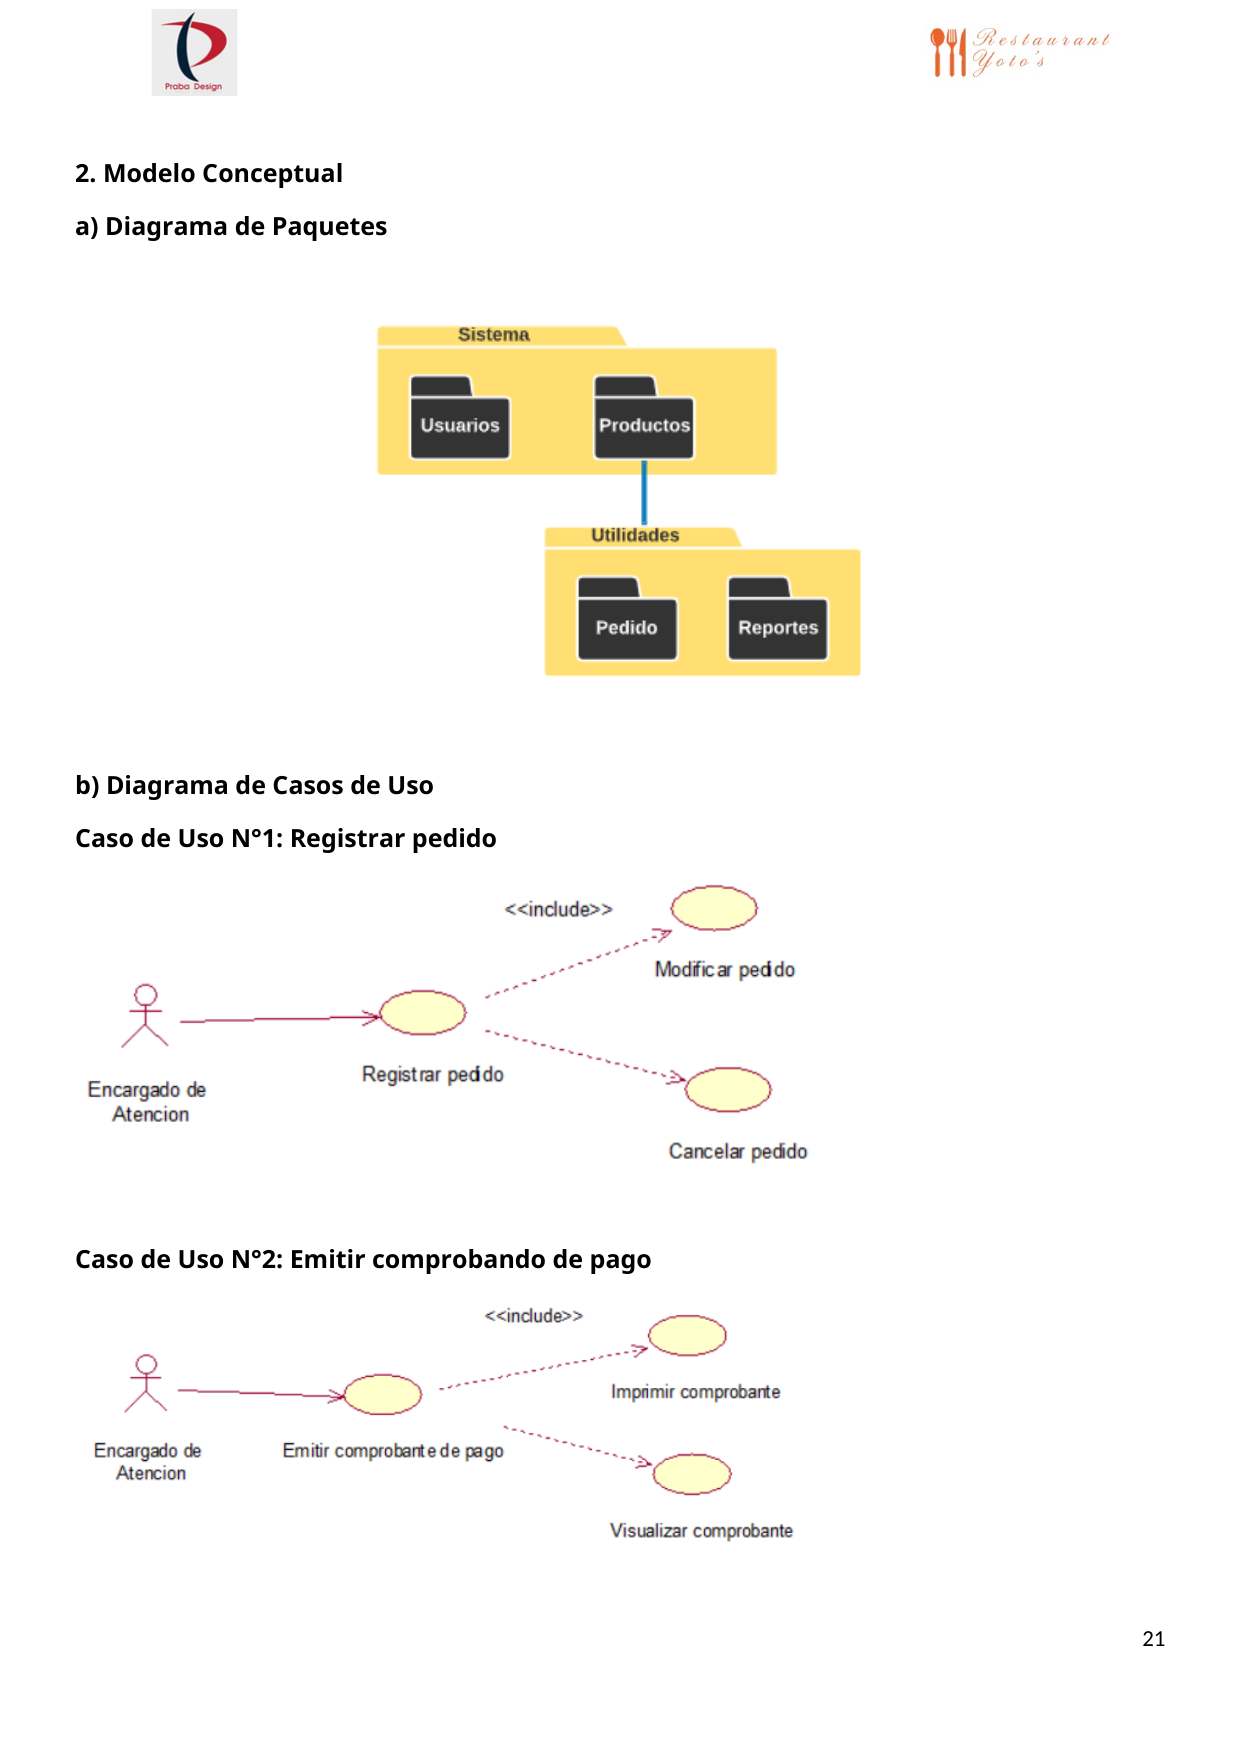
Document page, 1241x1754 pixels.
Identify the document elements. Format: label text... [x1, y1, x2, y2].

picture [363, 315, 878, 696]
text Caso de Uso N°2: Emitir comprobando de pago [75, 1242, 1165, 1276]
text a) Diagrama de Paquetes [75, 209, 1165, 243]
text Caso de Uso N°1: Registrar pedido [75, 821, 1165, 855]
picture [75, 1295, 826, 1560]
picture [914, 14, 1141, 89]
text 2. Modelo Conceptual [75, 155, 1165, 189]
text b) Diagrama de Casos de Uso [75, 767, 1165, 802]
picture [75, 874, 826, 1176]
picture [151, 9, 238, 96]
